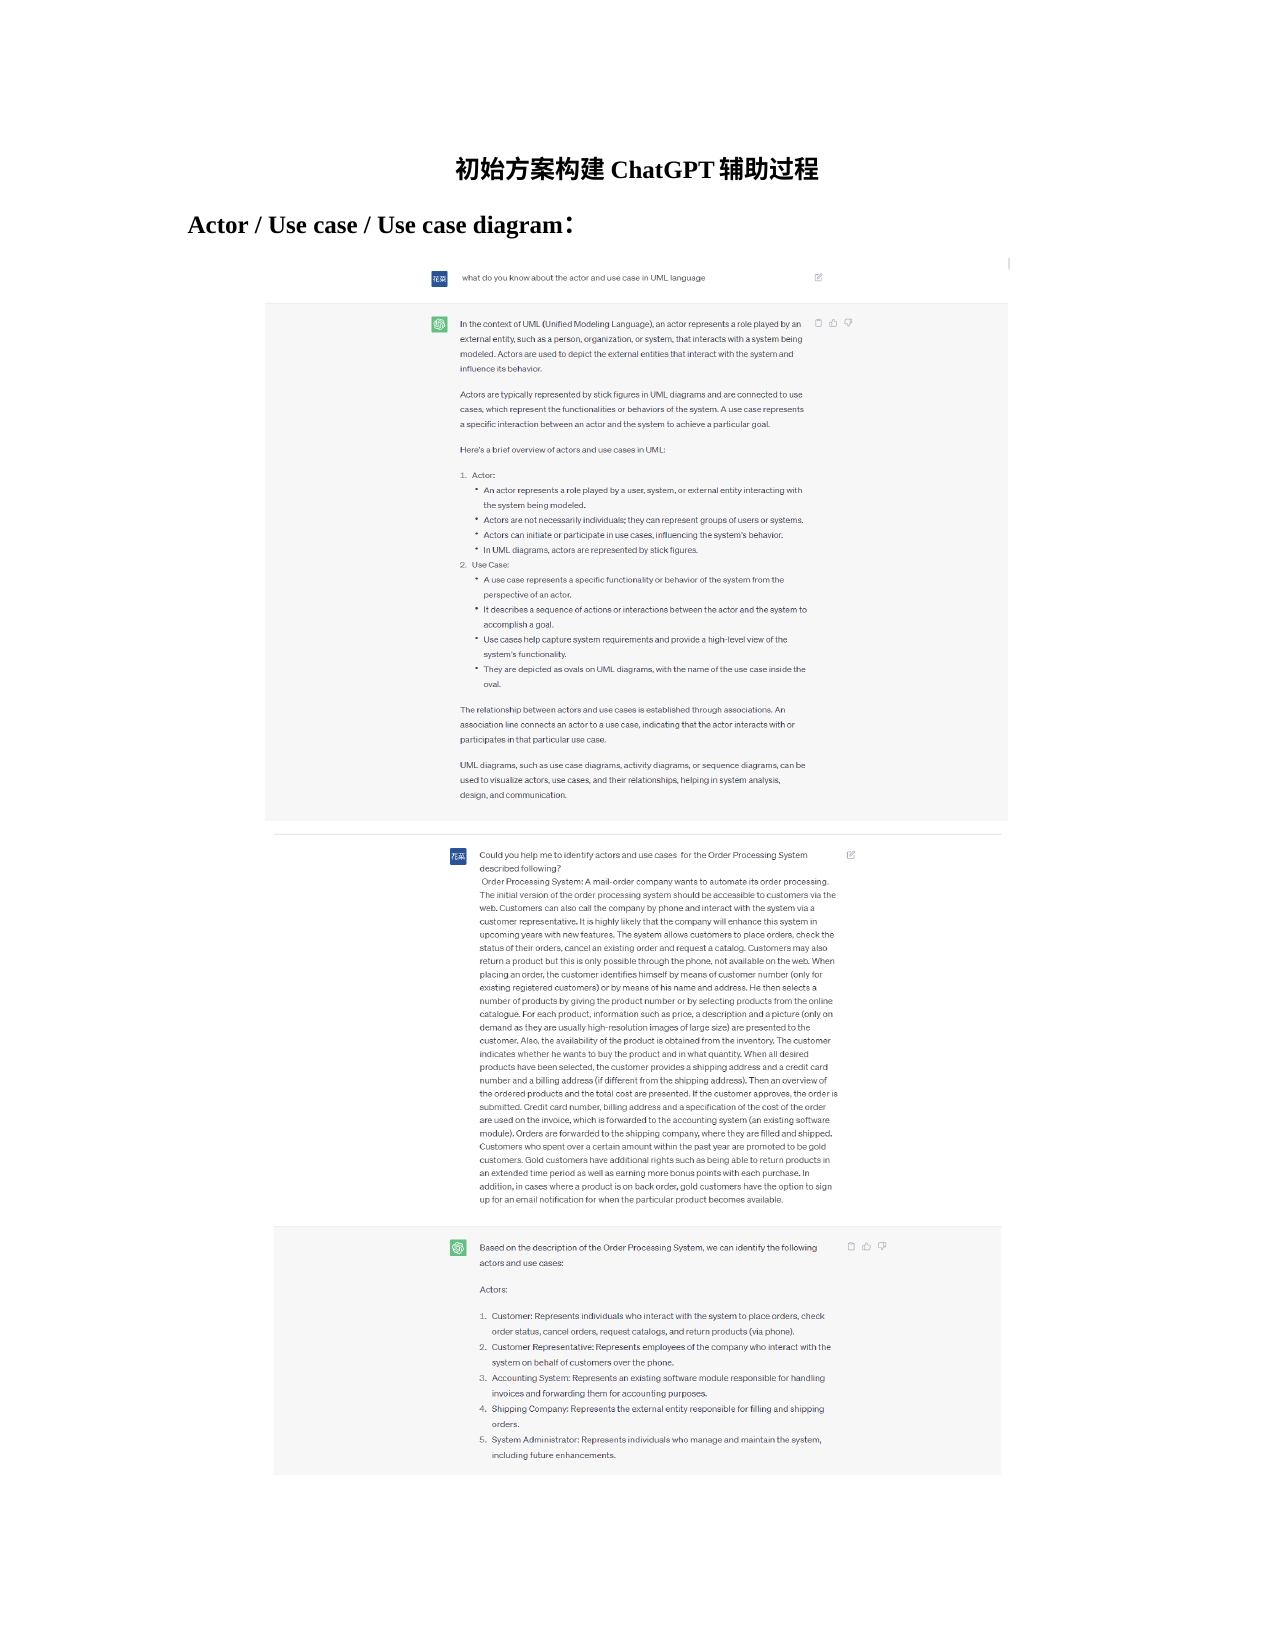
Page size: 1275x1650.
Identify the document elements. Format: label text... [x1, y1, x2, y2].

text 初始方案构建ChatGPT辅助过程 [187, 150, 1087, 186]
picture [273, 833, 1002, 1475]
text Actor / Use case / Use case diagram： [187, 204, 1087, 241]
picture [264, 258, 1011, 821]
